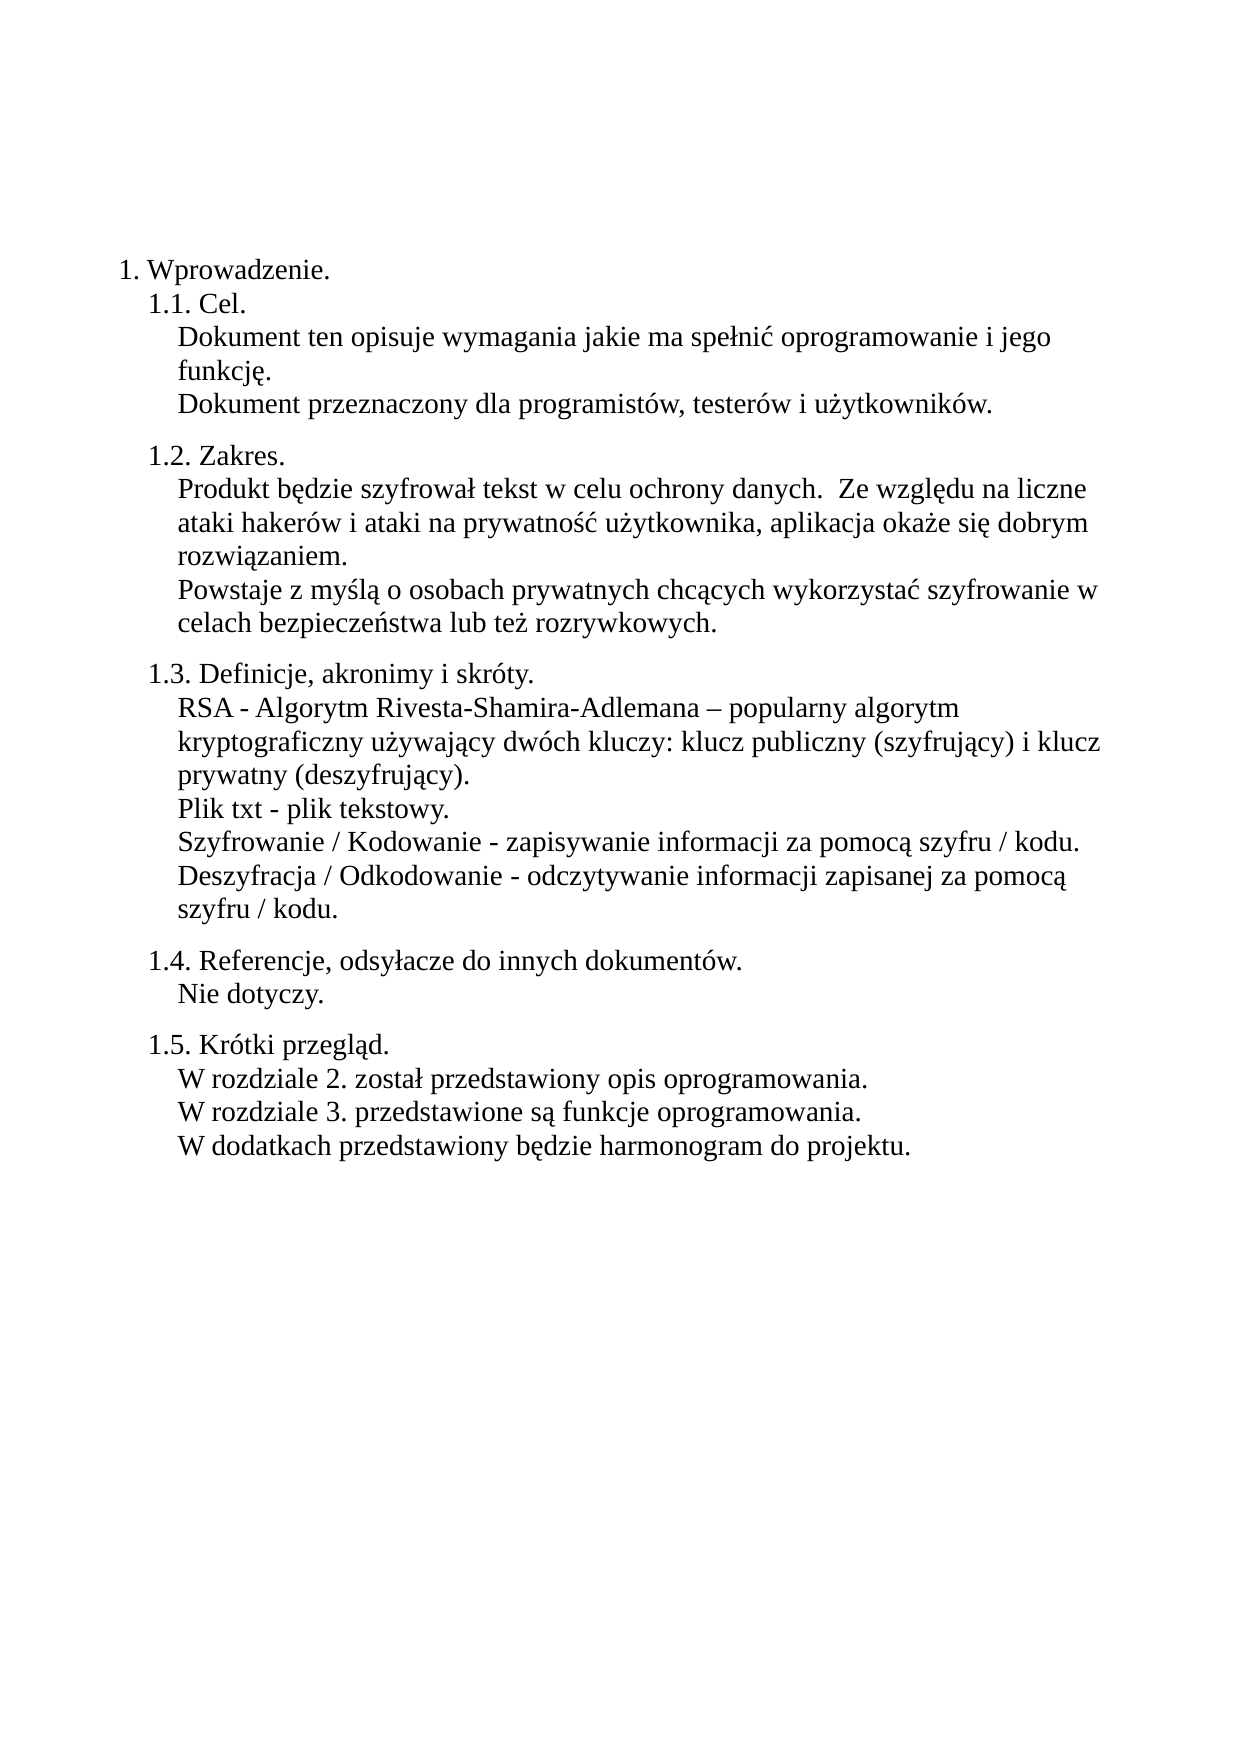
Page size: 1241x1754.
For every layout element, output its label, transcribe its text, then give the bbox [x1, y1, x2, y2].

text 1.2. Zakres. [148, 438, 1122, 471]
text 1.3. Definicje, akronimy i skróty. [148, 657, 1122, 690]
text 1. Wprowadzenie. [118, 252, 1122, 286]
text Plik txt - plik tekstowy. [177, 791, 1122, 824]
text 1.5. Krótki przegląd. [148, 1027, 1122, 1061]
text 1.4. Referencje, odsyłacze do innych dokumentów. [148, 943, 1122, 976]
text Powstaje z myślą o osobach prywatnych chcących wykorzystać szyfrowanie w celach bezpieczeństwa lub też rozrywkowych. [177, 572, 1122, 639]
text Szyfrowanie / Kodowanie - zapisywanie informacji za pomocą szyfru / kodu. [177, 824, 1122, 858]
text W dodatkach przedstawiony będzie harmonogram do projektu. [177, 1128, 1122, 1162]
text Dokument ten opisuje wymagania jakie ma spełnić oprogramowanie i jego funkcję. [177, 319, 1122, 386]
text W rozdziale 2. został przedstawiony opis oprogramowania. [177, 1061, 1122, 1094]
text RSA - Algorytm Rivesta-Shamira-Adlemana – popularny algorytm kryptograficzny używający dwóch kluczy: klucz publiczny (szyfrujący) i klucz prywatny (deszyfrujący). [177, 690, 1122, 791]
text W rozdziale 3. przedstawione są funkcje oprogramowania. [177, 1094, 1122, 1128]
text Deszyfracja / Odkodowanie - odczytywanie informacji zapisanej za pomocą szyfru / kodu. [177, 858, 1122, 925]
text Nie dotyczy. [177, 976, 1122, 1010]
text Dokument przeznaczony dla programistów, testerów i użytkowników. [177, 386, 1122, 420]
text Produkt będzie szyfrował tekst w celu ochrony danych. Ze względu na liczne ataki hakerów i ataki na prywatność użytkownika, aplikacja okaże się dobrym rozwiązaniem. [177, 471, 1122, 572]
text 1.1. Cel. [148, 286, 1122, 319]
